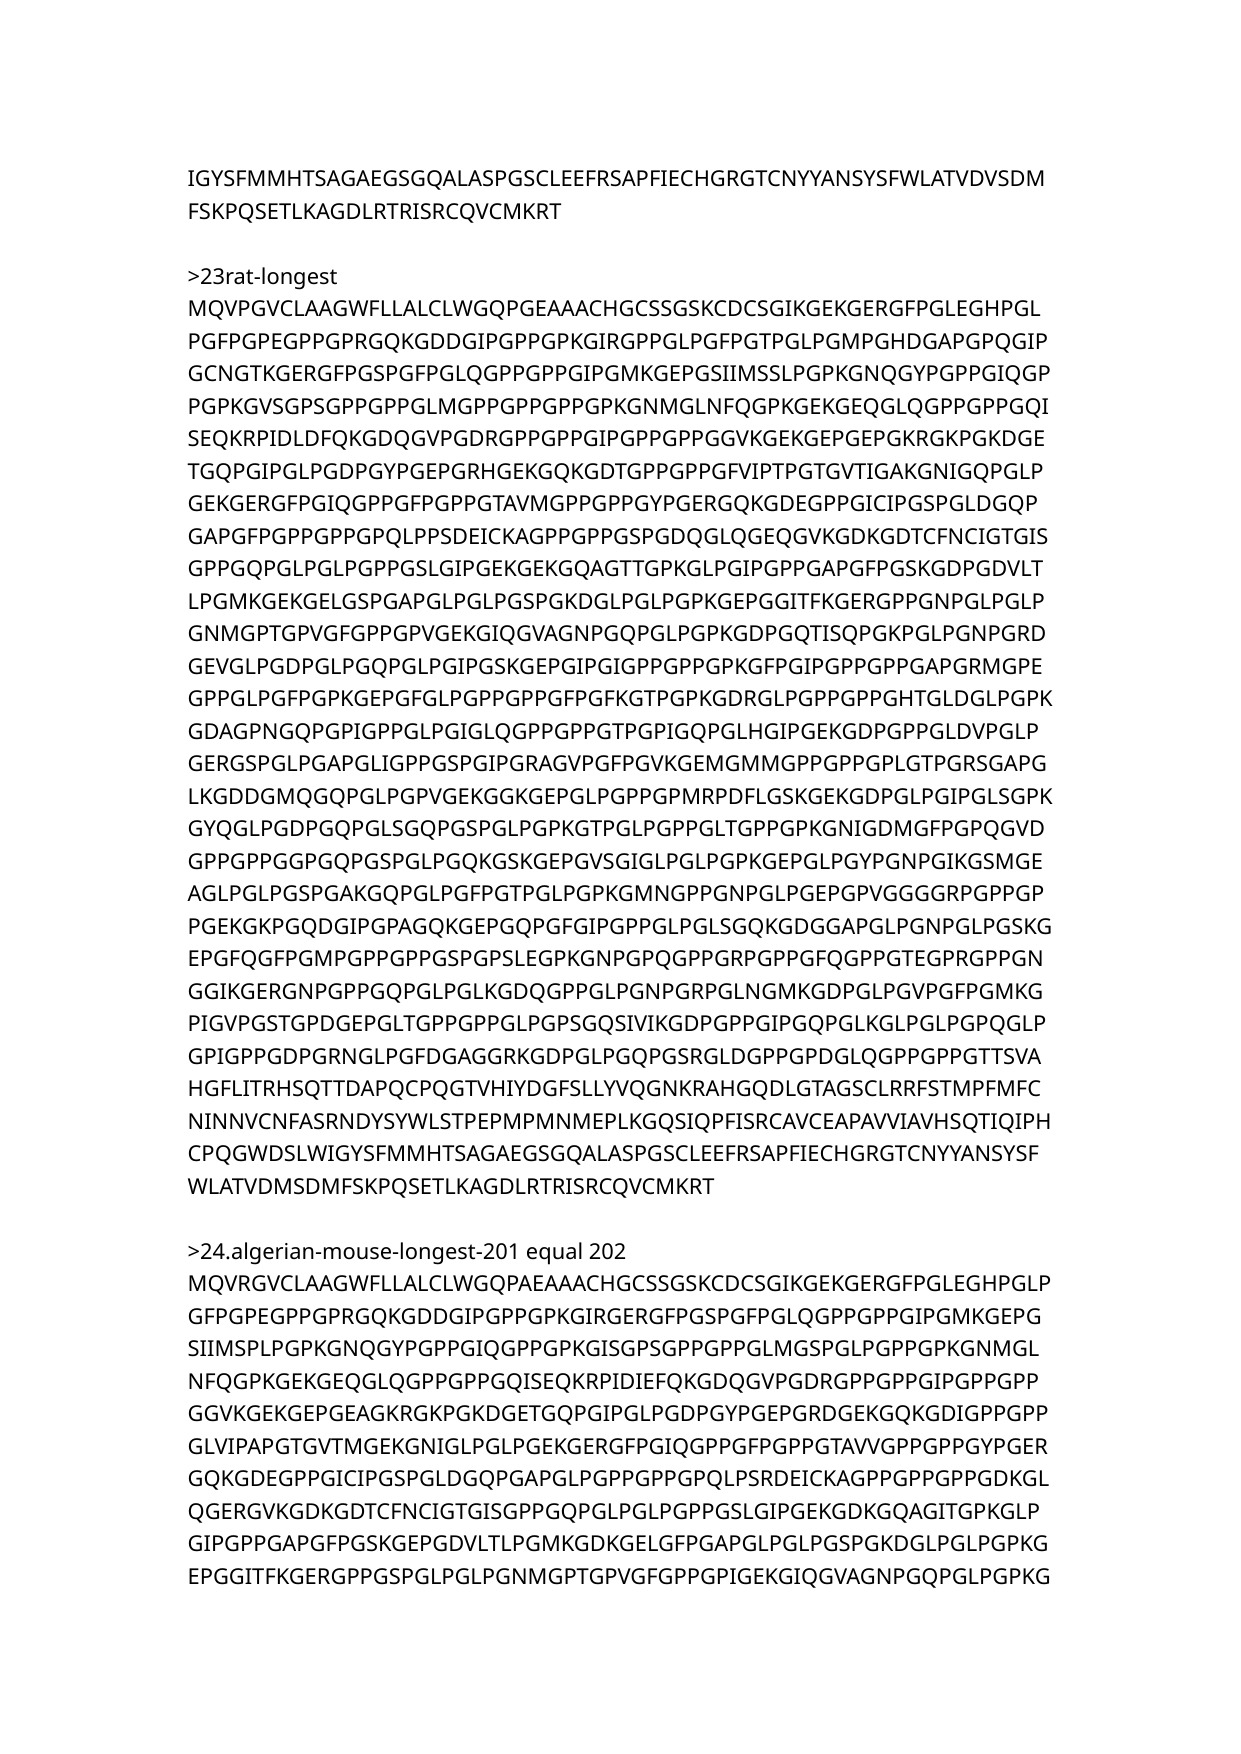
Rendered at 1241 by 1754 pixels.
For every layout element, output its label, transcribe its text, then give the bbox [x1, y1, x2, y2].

text MQVPGVCLAAGWFLLALCLWGQPGEAAACHGCSSGSKCDCSGIKGEKGERGFPGLEGHPGLPGFPGPEGPPGPRGQKGDDGIPGPPGPKGIRGPPGLPGFPGTPGLPGMPGHDGAPGPQGIPGCNGTKGERGFPGSPGFPGLQGPPGPPGIPGMKGEPGSIIMSSLPGPKGNQGYPGPPGIQGPPGPKGVSGPSGPPGPPGLMGPPGPPGPPGPKGNMGLNFQGPKGEKGEQGLQGPPGPPGQISEQKRPIDLDFQKGDQGVPGDRGPPGPPGIPGPPGPPGGVKGEKGEPGEPGKRGKPGKDGETGQPGIPGLPGDPGYPGEPGRHGEKGQKGDTGPPGPPGFVIPTPGTGVTIGAKGNIGQPGLPGEKGERGFPGIQGPPGFPGPPGTAVMGPPGPPGYPGERGQKGDEGPPGICIPGSPGLDGQPGAPGFPGPPGPPGPQLPPSDEICKAGPPGPPGSPGDQGLQGEQGVKGDKGDTCFNCIGTGISGPPGQPGLPGLPGPPGSLGIPGEKGEKGQAGTTGPKGLPGIPGPPGAPGFPGSKGDPGDVLTLPGMKGEKGELGSPGAPGLPGLPGSPGKDGLPGLPGPKGEPGGITFKGERGPPGNPGLPGLPGNMGPTGPVGFGPPGPVGEKGIQGVAGNPGQPGLPGPKGDPGQTISQPGKPGLPGNPGRDGEVGLPGDPGLPGQPGLPGIPGSKGEPGIPGIGPPGPPGPKGFPGIPGPPGPPGAPGRMGPEGPPGLPGFPGPKGEPGFGLPGPPGPPGFPGFKGTPGPKGDRGLPGPPGPPGHTGLDGLPGPKGDAGPNGQPGPIGPPGLPGIGLQGPPGPPGTPGPIGQPGLHGIPGEKGDPGPPGLDVPGLPGERGSPGLPGAPGLIGPPGSPGIPGRAGVPGFPGVKGEMGMMGPPGPPGPLGTPGRSGAPGLKGDDGMQGQPGLPGPVGEKGGKGEPGLPGPPGPMRPDFLGSKGEKGDPGLPGIPGLSGPKGYQGLPGDPGQPGLSGQPGSPGLPGPKGTPGLPGPPGLTGPPGPKGNIGDMGFPGPQGVDGPPGPPGGPGQPGSPGLPGQKGSKGEPGVSGIGLPGLPGPKGEPGLPGYPGNPGIKGSMGEAGLPGLPGSPGAKGQPGLPGFPGTPGLPGPKGMNGPPGNPGLPGEPGPVGGGGRPGPPGPPGEKGKPGQDGIPGPAGQKGEPGQPGFGIPGPPGLPGLSGQKGDGGAPGLPGNPGLPGSKGEPGFQGFPGMPGPPGPPGSPGPSLEGPKGNPGPQGPPGRPGPPGFQGPPGTEGPRGPPGNGGIKGERGNPGPPGQPGLPGLKGDQGPPGLPGNPGRPGLNGMKGDPGLPGVPGFPGMKGPIGVPGSTGPDGEPGLTGPPGPPGLPGPSGQSIVIKGDPGPPGIPGQPGLKGLPGLPGPQGLPGPIGPPGDPGRNGLPGFDGAGGRKGDPGLPGQPGSRGLDGPPGPDGLQGPPGPPGTTSVAHGFLITRHSQTTDAPQCPQGTVHIYDGFSLLYVQGNKRAHGQDLGTAGSCLRRFSTMPFMFCNINNVCNFASRNDYSYWLSTPEPMPMNMEPLKGQSIQPFISRCAVCEAPAVVIAVHSQTIQIPHCPQGWDSLWIGYSFMMHTSAGAEGSGQALASPGSCLEEFRSAPFIECHGRGTCNYYANSYSFWLATVDMSDMFSKPQSETLKAGDLRTRISRCQVCMKRT [187, 292, 1053, 1202]
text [187, 1267, 1053, 1592]
text >24.algerian-mouse-longest-201 equal 202 [187, 1234, 1053, 1267]
text >23rat-longest [187, 259, 1053, 292]
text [187, 162, 1053, 227]
